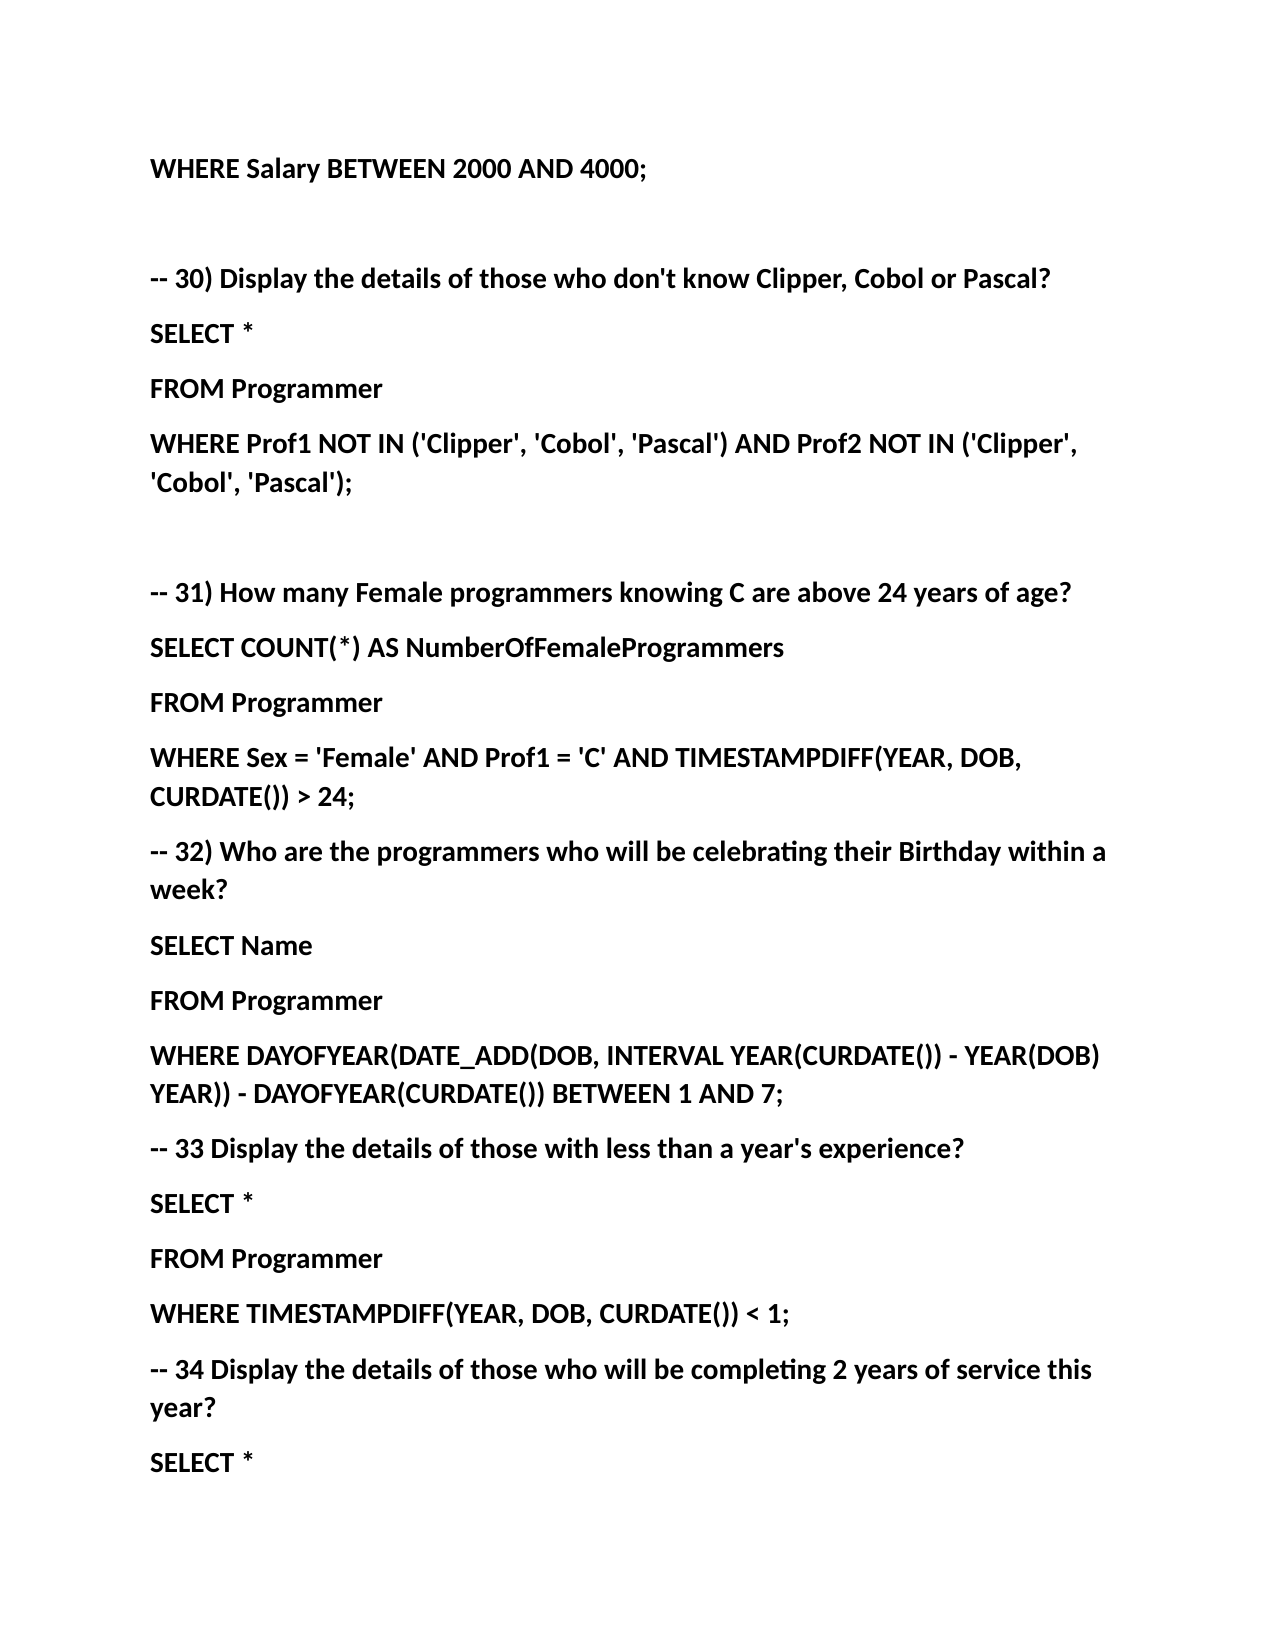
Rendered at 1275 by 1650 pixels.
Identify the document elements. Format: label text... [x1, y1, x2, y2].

text SELECT * [150, 315, 1125, 351]
text -- 31) How many Female programmers knowing C are above 24 years of age? [150, 574, 1125, 610]
text FROM Programmer [150, 684, 1125, 720]
text -- 34 Display the details of those who will be completing 2 years of service this year? [150, 1351, 1125, 1425]
text SELECT * [150, 1444, 1125, 1480]
text FROM Programmer [150, 1241, 1125, 1276]
text WHERE Salary BETWEEN 2000 AND 4000; [150, 150, 1125, 186]
text SELECT Name [150, 927, 1125, 962]
text WHERE TIMESTAMPDIFF(YEAR, DOB, CURDATE()) < 1; [150, 1296, 1125, 1331]
text -- 30) Display the details of those who don't know Clipper, Cobol or Pascal? [150, 260, 1125, 296]
text -- 33 Display the details of those with less than a year's experience? [150, 1130, 1125, 1166]
text WHERE DAYOFYEAR(DATE_ADD(DOB, INTERVAL YEAR(CURDATE()) - YEAR(DOB) YEAR)) - DAYOFYEAR(CURDATE()) BETWEEN 1 AND 7; [150, 1037, 1125, 1111]
text SELECT * [150, 1185, 1125, 1221]
text -- 32) Who are the programmers who will be celebrating their Birthday within a week? [150, 833, 1125, 907]
text WHERE Sex = 'Female' AND Prof1 = 'C' AND TIMESTAMPDIFF(YEAR, DOB, CURDATE()) > 24; [150, 739, 1125, 813]
text FROM Programmer [150, 370, 1125, 406]
text FROM Programmer [150, 982, 1125, 1017]
text WHERE Prof1 NOT IN ('Clipper', 'Cobol', 'Pascal') AND Prof2 NOT IN ('Clipper', 'Cobol', 'Pascal'); [150, 426, 1125, 499]
text SELECT COUNT(*) AS NumberOfFemaleProgrammers [150, 629, 1125, 665]
